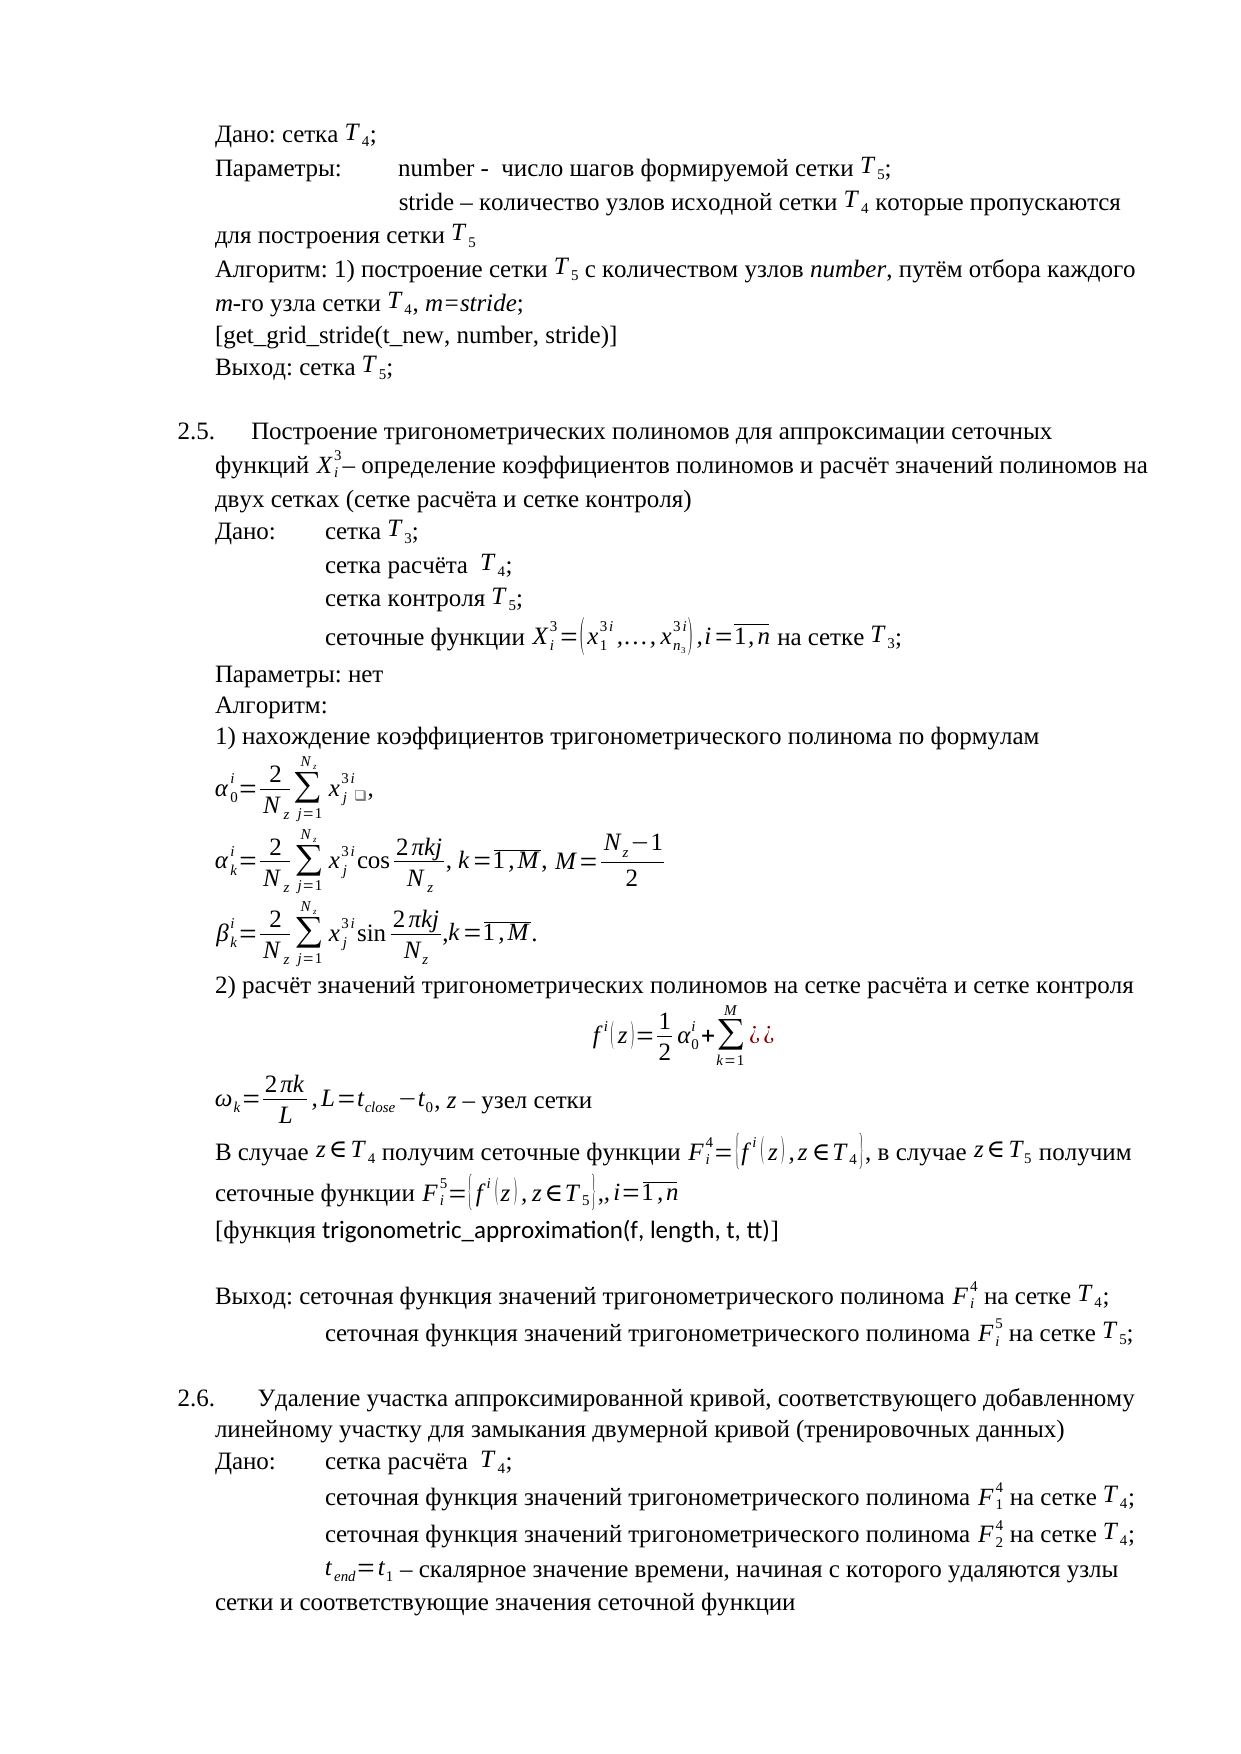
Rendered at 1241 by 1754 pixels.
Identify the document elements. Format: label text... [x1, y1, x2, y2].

list Построение тригонометрических полиномов для аппроксимации сеточных функций – определение коэффициентов полиномов и расчёт значений полиномов на двух сетках (сетке расчёта и сетке контроля) [177, 416, 1152, 513]
list – скалярное значение времени, начиная с которого удаляются узлы сетки и соответствующие значения сеточной функции [215, 1553, 1152, 1616]
list сеточная функция значений тригонометрического полинома на сетке ; [215, 1516, 1152, 1551]
list сетка расчёта ; [252, 549, 1152, 580]
list сеточные функции на сетке ; [215, 616, 1152, 657]
list Алгоритм: [215, 690, 1152, 719]
list сеточная функция значений тригонометрического полинома на сетке ; [288, 1479, 1152, 1514]
list stride – количество узлов исходной сетки которые пропускаются для построения сетки [215, 185, 1152, 250]
list 2) расчёт значений тригонометрических полиномов на сетке расчёта и сетке контроля [215, 970, 1152, 999]
list Алгоритм: 1) построение сетки с количеством узлов number, путём отбора каждого m-го узла сетки , m=stride; [215, 253, 1152, 318]
list Дано: сетка ; [215, 118, 1152, 149]
list , z – узел сетки [215, 1071, 1152, 1130]
list сеточная функция значений тригонометрического полинома на сетке ; [215, 1315, 1152, 1350]
list Удаление участка аппроксимированной кривой, соответствующего добавленному линейному участку для замыкания двумерной кривой (тренировочных данных) [177, 1383, 1152, 1443]
list , [215, 752, 1152, 823]
list [функция trigonometric_approximation(f, length, t, tt)] [215, 1214, 1152, 1244]
list 1) нахождение коэффициентов тригонометрического полинома по формулам [215, 721, 1152, 750]
list Параметры: нет [215, 659, 1152, 688]
list , , [215, 825, 1152, 895]
list Параметры: number - число шагов формируемой сетки ; [215, 152, 1152, 183]
list В случае получим сеточные функции , в случае получим сеточные функции , [215, 1132, 1152, 1211]
list Дано: сетка ; [215, 515, 1152, 546]
list ,. [215, 898, 1152, 968]
list [get_grid_stride(t_new, number, stride)] [215, 320, 1152, 349]
list Выход: сетка ; [215, 351, 1152, 382]
list Дано: сетка расчёта ; [215, 1445, 1152, 1477]
list сетка контроля ; [288, 582, 1152, 614]
list Выход: сеточная функция значений тригонометрического полинома на сетке ; [215, 1278, 1152, 1313]
